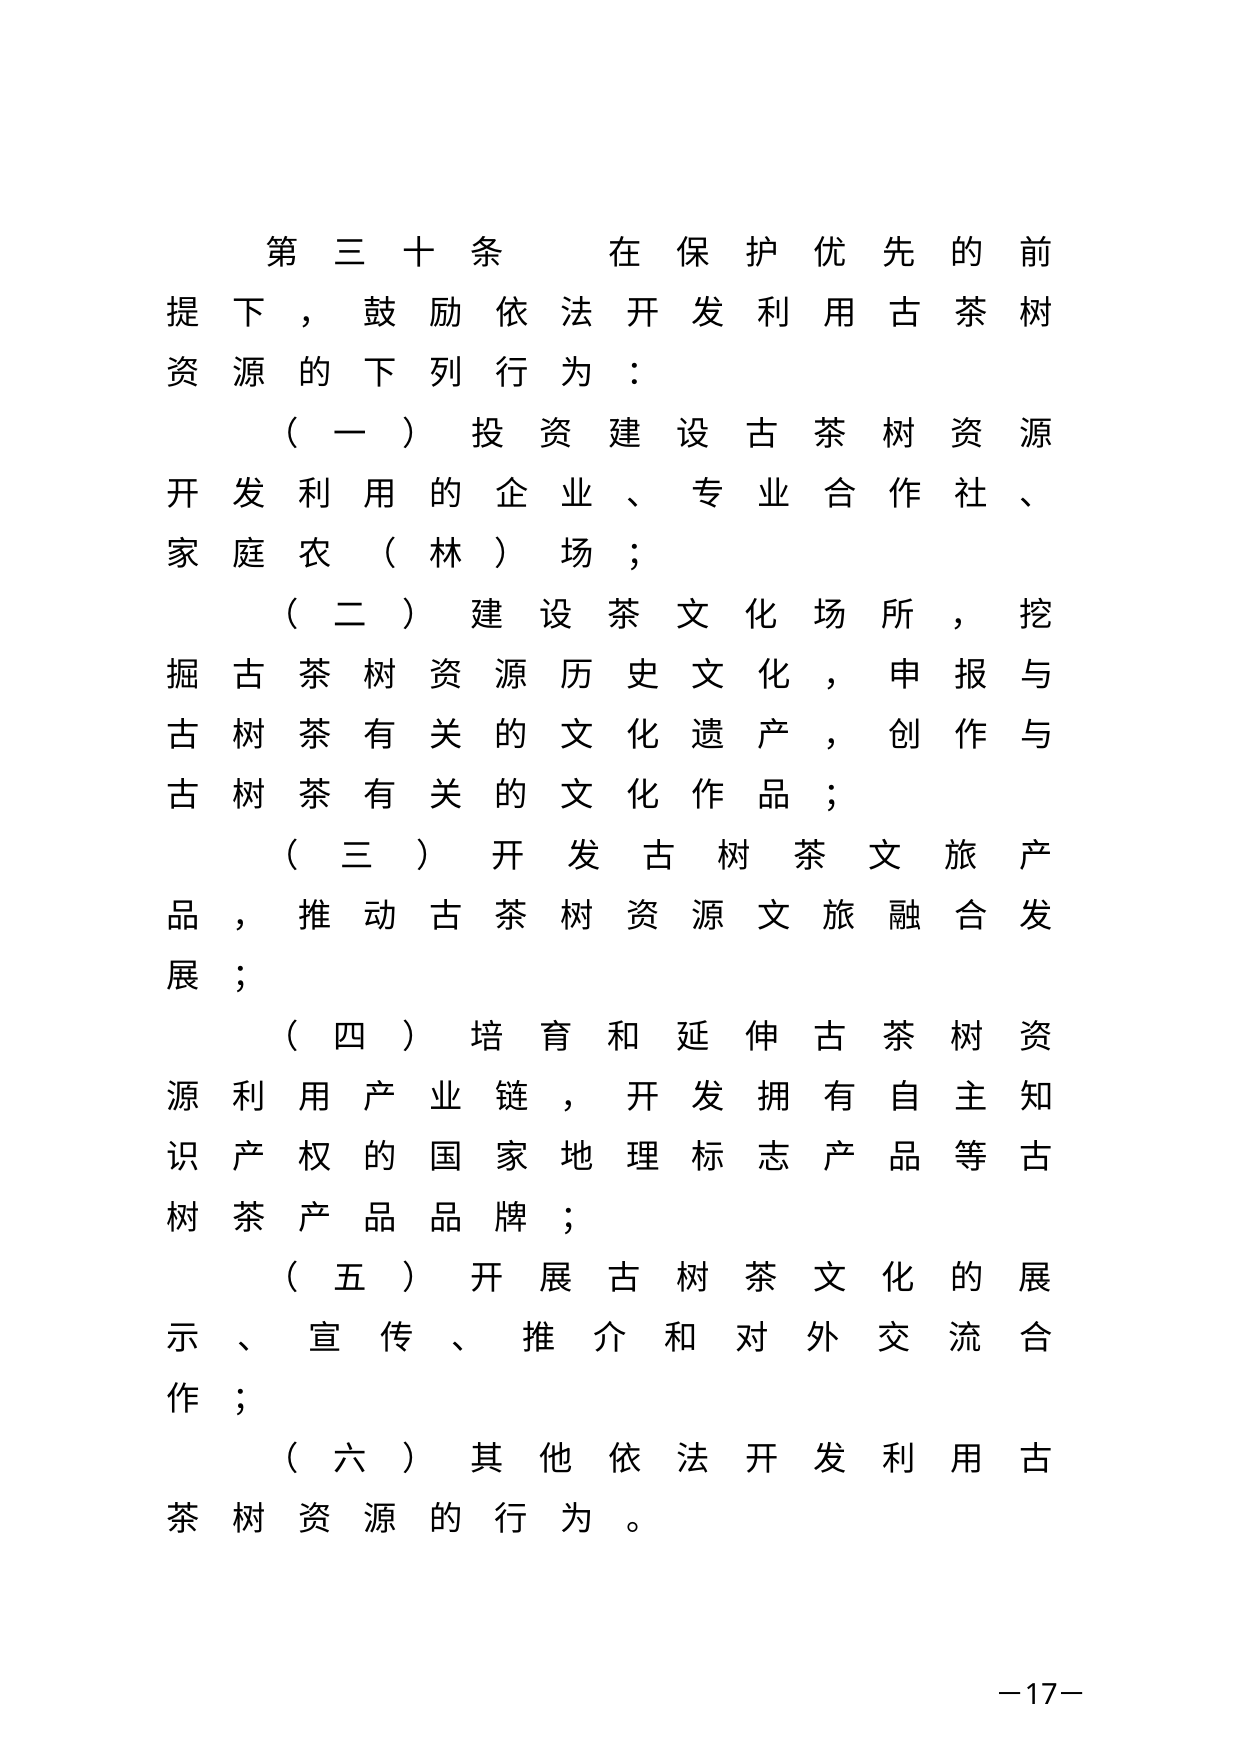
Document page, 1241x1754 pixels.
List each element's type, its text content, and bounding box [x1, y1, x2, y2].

text （六）其他依法开发利用古茶树资源的行为。 [167, 1426, 1085, 1546]
text （四）培育和延伸古茶树资源利用产业链，开发拥有自主知识产权的国家地理标志产品等古树茶产品品牌； [167, 1003, 1085, 1245]
text （一）投资建设古茶树资源开发利用的企业、专业合作社、家庭农（林）场； [167, 400, 1085, 581]
text （二）建设茶文化场所，挖掘古茶树资源历史文化，申报与古树茶有关的文化遗产，创作与古树茶有关的文化作品； [167, 581, 1085, 822]
text 第三十条 在保护优先的前提下，鼓励依法开发利用古茶树资源的下列行为： [167, 219, 1085, 400]
text （三）开发古树茶文旅产品，推动古茶树资源文旅融合发展； [167, 822, 1085, 1003]
text （五）开展古树茶文化的展示、宣传、推介和对外交流合作； [167, 1245, 1085, 1426]
